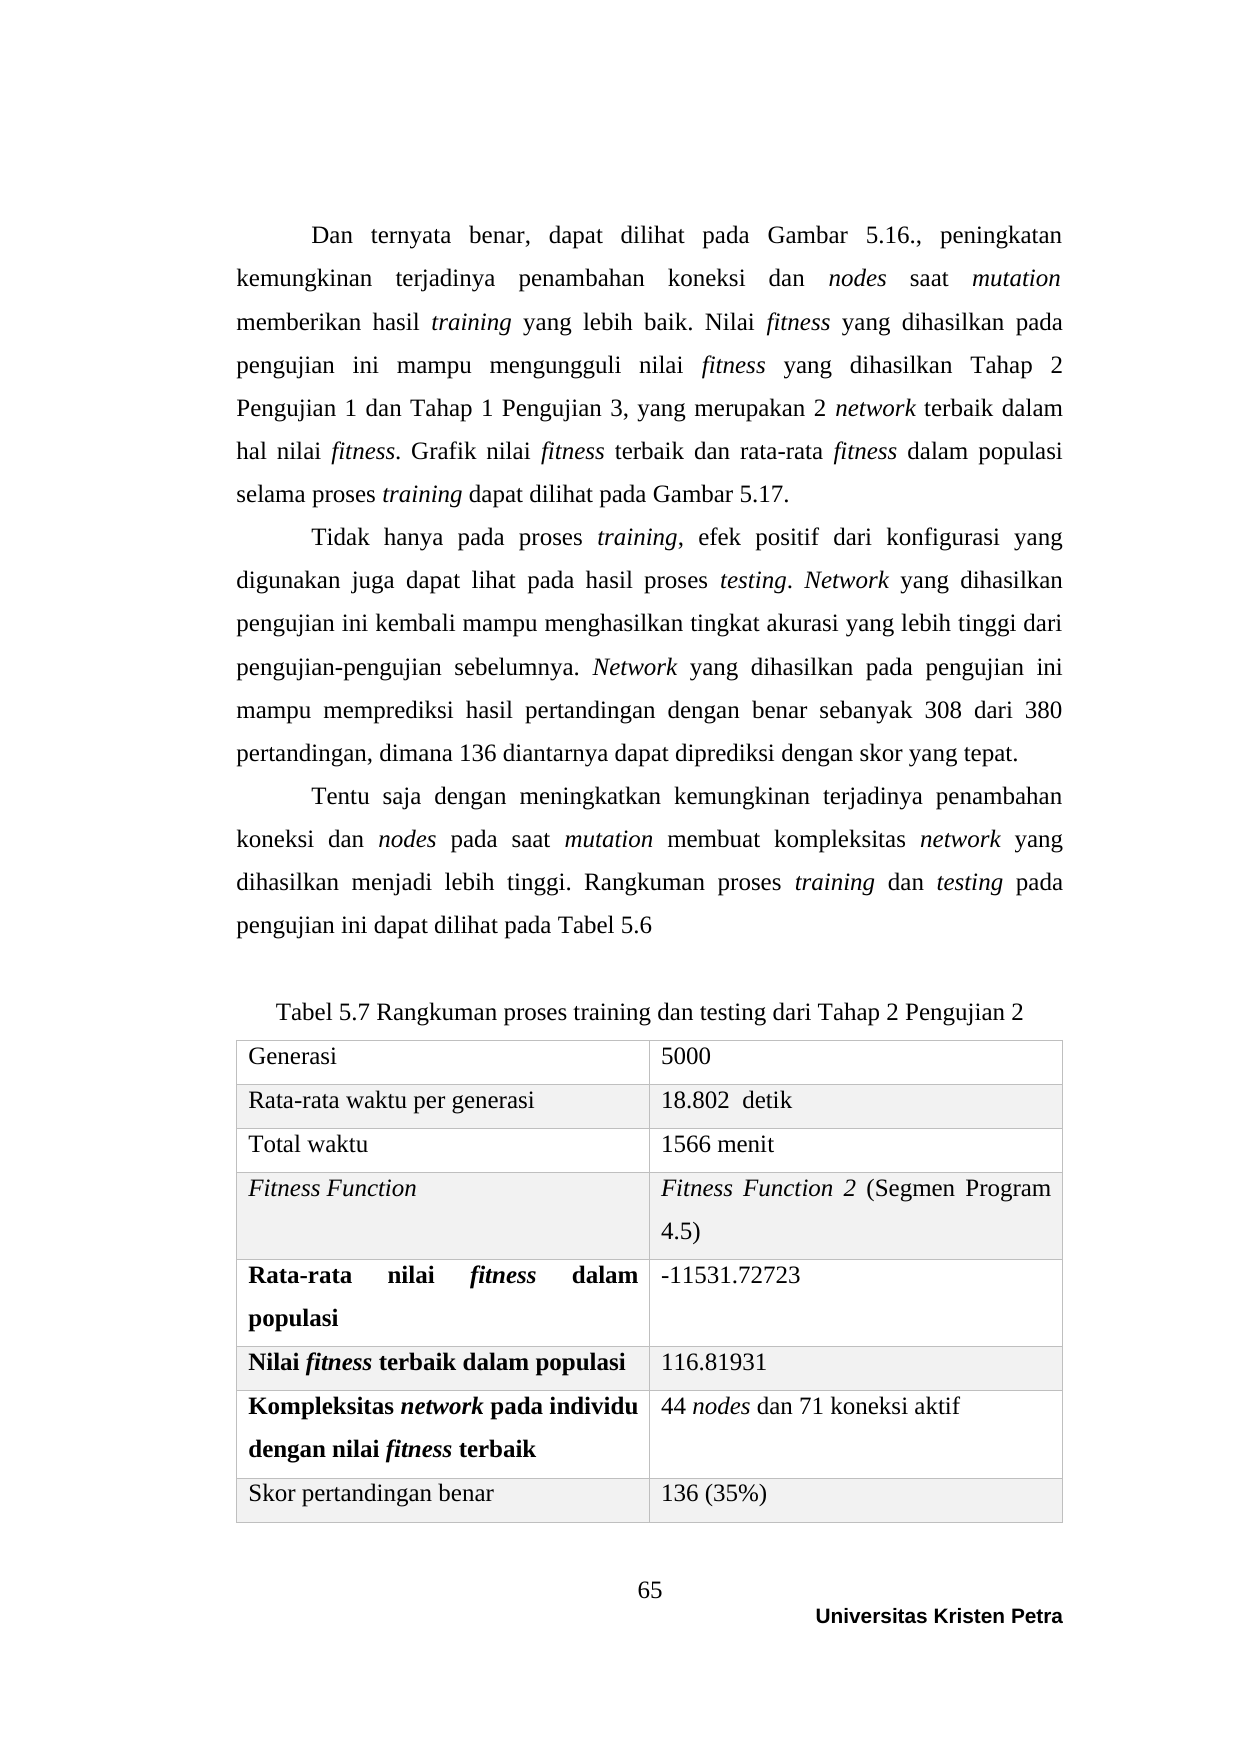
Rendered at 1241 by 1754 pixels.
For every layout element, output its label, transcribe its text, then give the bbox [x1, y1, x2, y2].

table_cell Total waktu [237, 1129, 649, 1172]
table_cell Kompleksitas network pada individu dengan nilai fitness terbaik [237, 1391, 649, 1477]
table_cell Nilai fitness terbaik dalam populasi [237, 1347, 649, 1390]
table_cell Fitness Function [237, 1173, 649, 1259]
table_cell 136 (35%) [650, 1479, 1062, 1522]
table_header 5000 [650, 1041, 1062, 1084]
table_cell Rata-rata waktu per generasi [237, 1085, 649, 1128]
table_cell Skor pertandingan benar [237, 1479, 649, 1522]
table_cell Rata-rata nilai fitness dalam populasi [237, 1260, 649, 1346]
text Tidak hanya pada proses training, efek positif dari konfigurasi yang digunakan juga dapat lihat pada hasil proses testing. Network yang dihasilkan pengujian ini kembali mampu menghasilkan tingkat akurasi yang lebih tinggi dari pengujian-pengujian sebelumnya. Network yang dihasilkan pada pengujian ini mampu memprediksi hasil pertandingan dengan benar sebanyak 308 dari 380 pertandingan, dimana 136 diantarnya dapat diprediksi dengan skor yang tepat. [236, 522, 1063, 767]
table_cell 116.81931 [650, 1347, 1062, 1390]
text Tentu saja dengan meningkatkan kemungkinan terjadinya penambahan koneksi dan nodes pada saat mutation membuat kompleksitas network yang dihasilkan menjadi lebih tinggi. Rangkuman proses training dan testing pada pengujian ini dapat dilihat pada Tabel 5.6 [236, 781, 1063, 939]
table_cell 18.802 detik [650, 1085, 1062, 1128]
text Dan ternyata benar, dapat dilihat pada Gambar 5.16., peningkatan kemungkinan terjadinya penambahan koneksi dan nodes saat mutation memberikan hasil training yang lebih baik. Nilai fitness yang dihasilkan pada pengujian ini mampu mengungguli nilai fitness yang dihasilkan Tahap 2 Pengujian 1 dan Tahap 1 Pengujian 3, yang merupakan 2 network terbaik dalam hal nilai fitness. Grafik nilai fitness terbaik dan rata-rata fitness dalam populasi selama proses training dapat dilihat pada Gambar 5.17. [236, 220, 1063, 508]
table_cell -11531.72723 [650, 1260, 1062, 1346]
table_cell 1566 menit [650, 1129, 1062, 1172]
table_cell 44 nodes dan 71 koneksi aktif [650, 1391, 1062, 1477]
table_cell Fitness Function 2 (Segmen Program 4.5) [650, 1173, 1062, 1259]
table_header Generasi [237, 1041, 649, 1084]
